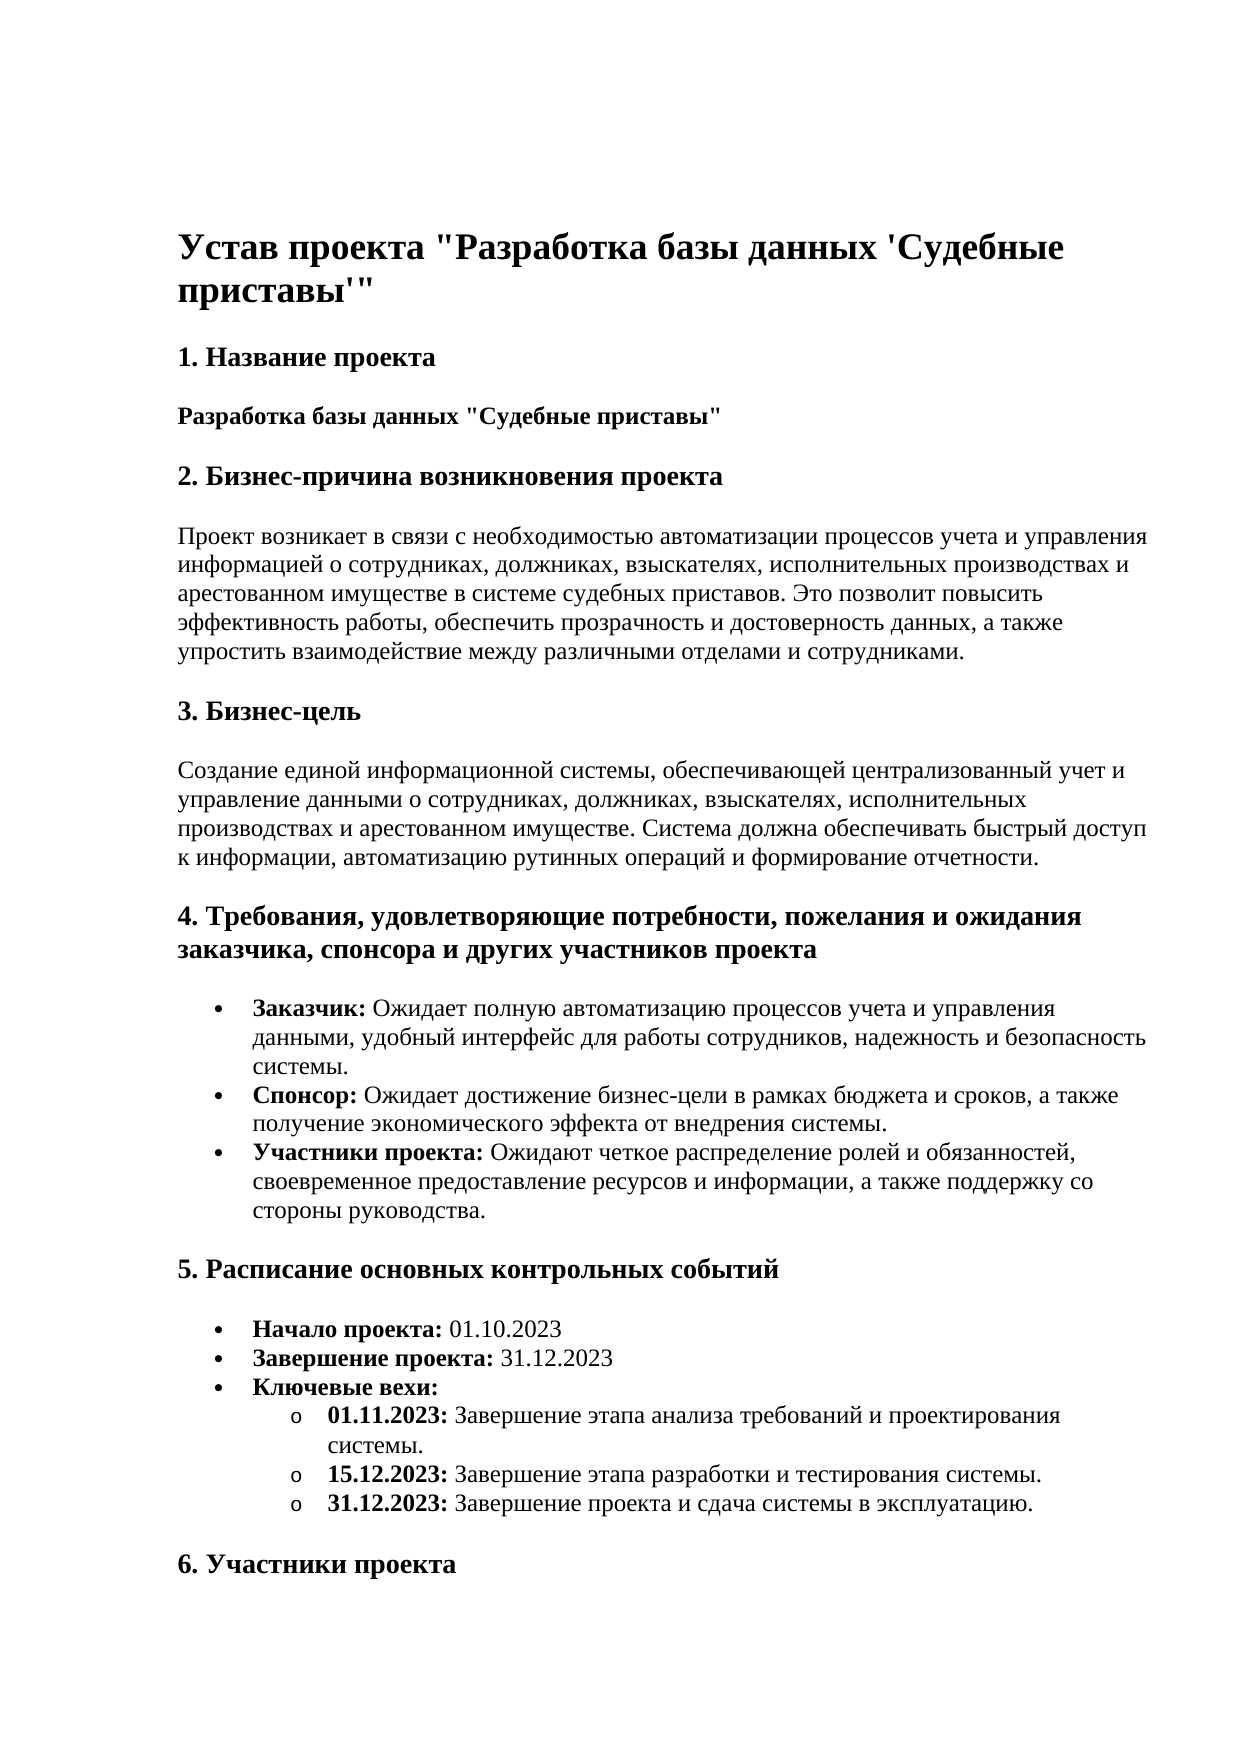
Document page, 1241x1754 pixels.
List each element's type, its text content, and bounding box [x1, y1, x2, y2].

text 5. Расписание основных контрольных событий [177, 1253, 1152, 1285]
list Ключевые вехи: [215, 1372, 1152, 1400]
text Создание единой информационной системы, обеспечивающей централизованный учет и управление данными о сотрудниках, должниках, взыскателях, исполнительных производствах и арестованном имуществе. Система должна обеспечивать быстрый доступ к информации, автоматизацию рутинных операций и формирование отчетности. [177, 755, 1152, 870]
text 2. Бизнес-причина возникновения проекта [177, 459, 1152, 492]
text Разработка базы данных "Судебные приставы" [177, 401, 1152, 430]
text 6. Участники проекта [177, 1547, 1152, 1579]
list Спонсор: Ожидает достижение бизнес-цели в рамках бюджета и сроков, а также получение экономического эффекта от внедрения системы. [215, 1080, 1152, 1137]
list 15.12.2023: Завершение этапа разработки и тестирования системы. [290, 1459, 1152, 1488]
list Начало проекта: 01.10.2023 [215, 1314, 1152, 1343]
text Проект возникает в связи с необходимостью автоматизации процессов учета и управления информацией о сотрудниках, должниках, взыскателях, исполнительных производствах и арестованном имуществе в системе судебных приставов. Это позволит повысить эффективность работы, обеспечить прозрачность и достоверность данных, а также упростить взаимодействие между различными отделами и сотрудниками. [177, 521, 1152, 664]
list Завершение проекта: 31.12.2023 [215, 1343, 1152, 1372]
text 4. Требования, удовлетворяющие потребности, пожелания и ожидания заказчика, спонсора и других участников проекта [177, 899, 1152, 964]
list 31.12.2023: Завершение проекта и сдача системы в эксплуатацию. [290, 1488, 1152, 1518]
text 3. Бизнес-цель [177, 694, 1152, 726]
text Устав проекта "Разработка базы данных 'Судебные приставы'" [177, 224, 1152, 311]
list Участники проекта: Ожидают четкое распределение ролей и обязанностей, своевременное предоставление ресурсов и информации, а также поддержку со стороны руководства. [215, 1137, 1152, 1223]
list Заказчик: Ожидает полную автоматизацию процессов учета и управления данными, удобный интерфейс для работы сотрудников, надежность и безопасность системы. [215, 993, 1152, 1080]
text 1. Название проекта [177, 340, 1152, 372]
list 01.11.2023: Завершение этапа анализа требований и проектирования системы. [290, 1400, 1152, 1459]
